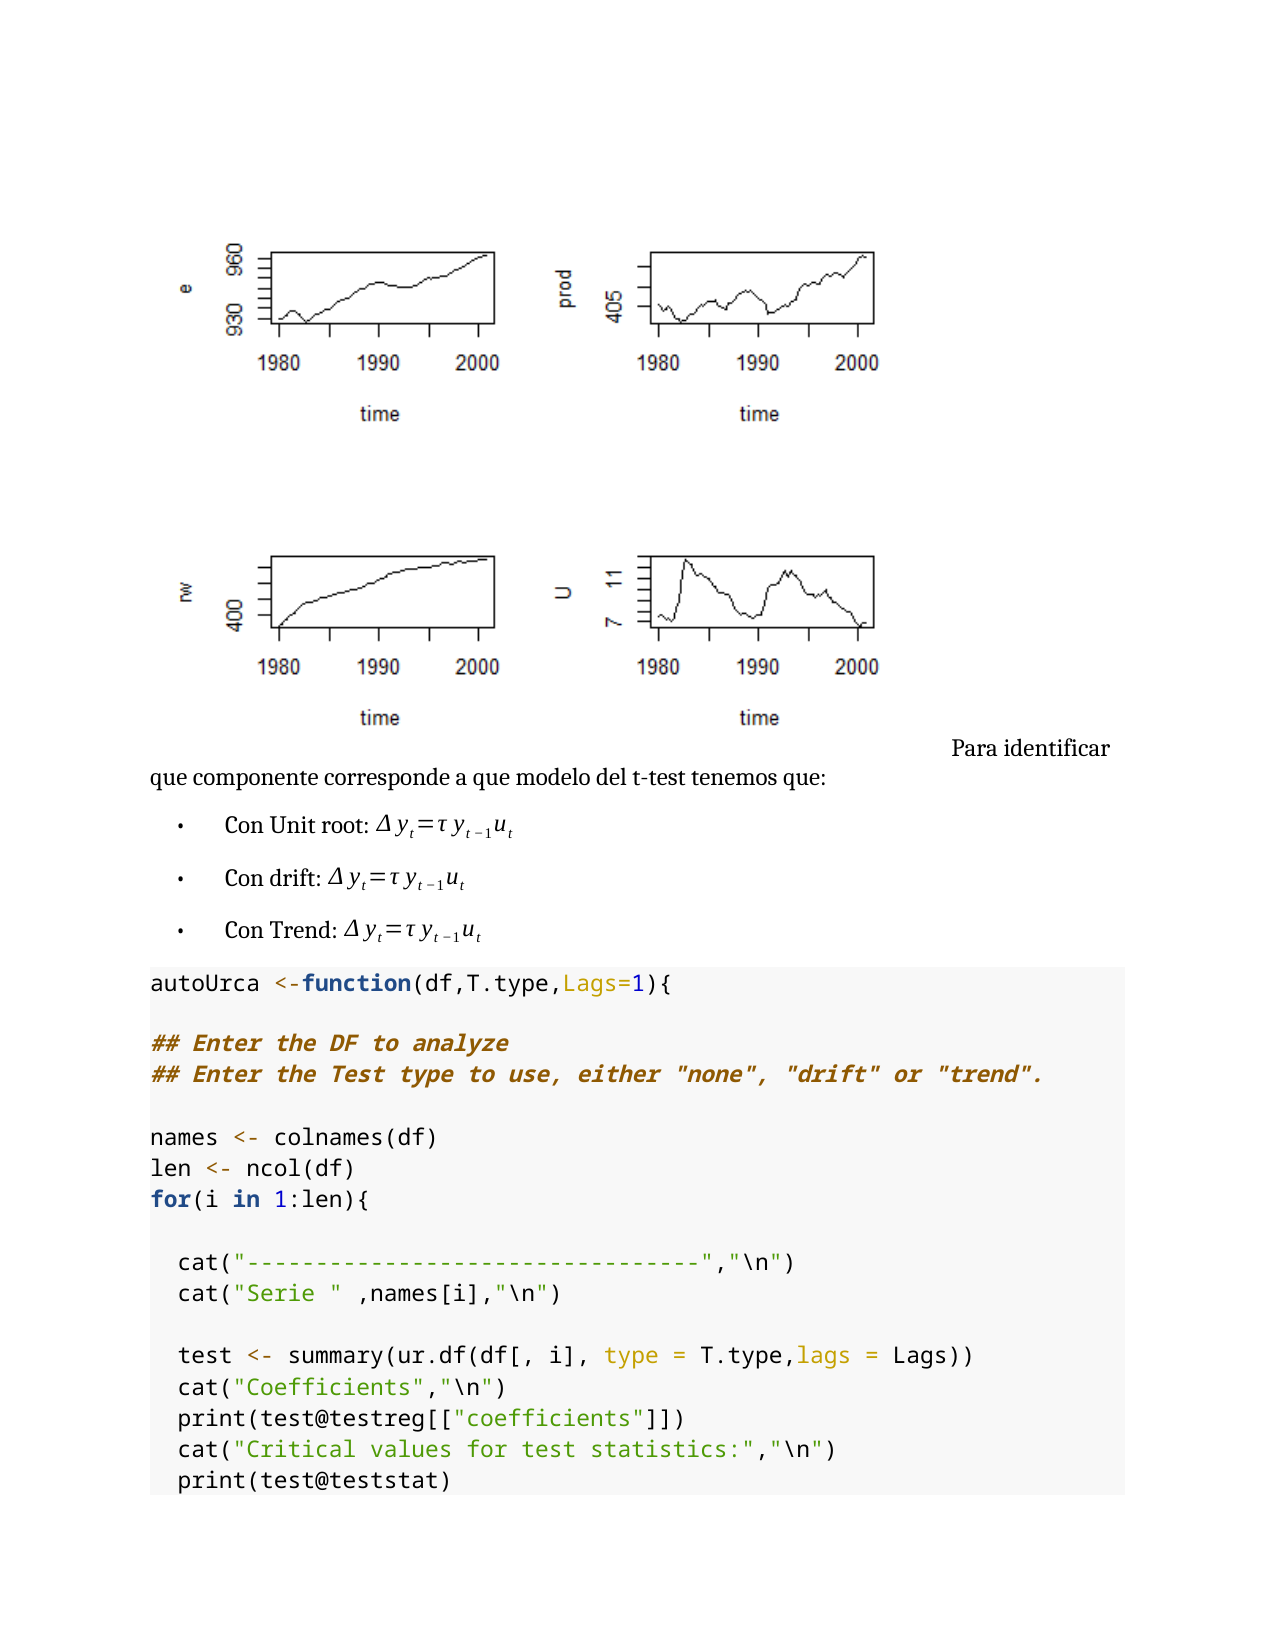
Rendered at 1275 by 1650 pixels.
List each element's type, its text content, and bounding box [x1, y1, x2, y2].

list Con Trend: [175, 914, 1125, 946]
list Con Unit root: [175, 810, 1125, 841]
picture [168, 150, 927, 757]
list Con drift: [175, 862, 1125, 894]
